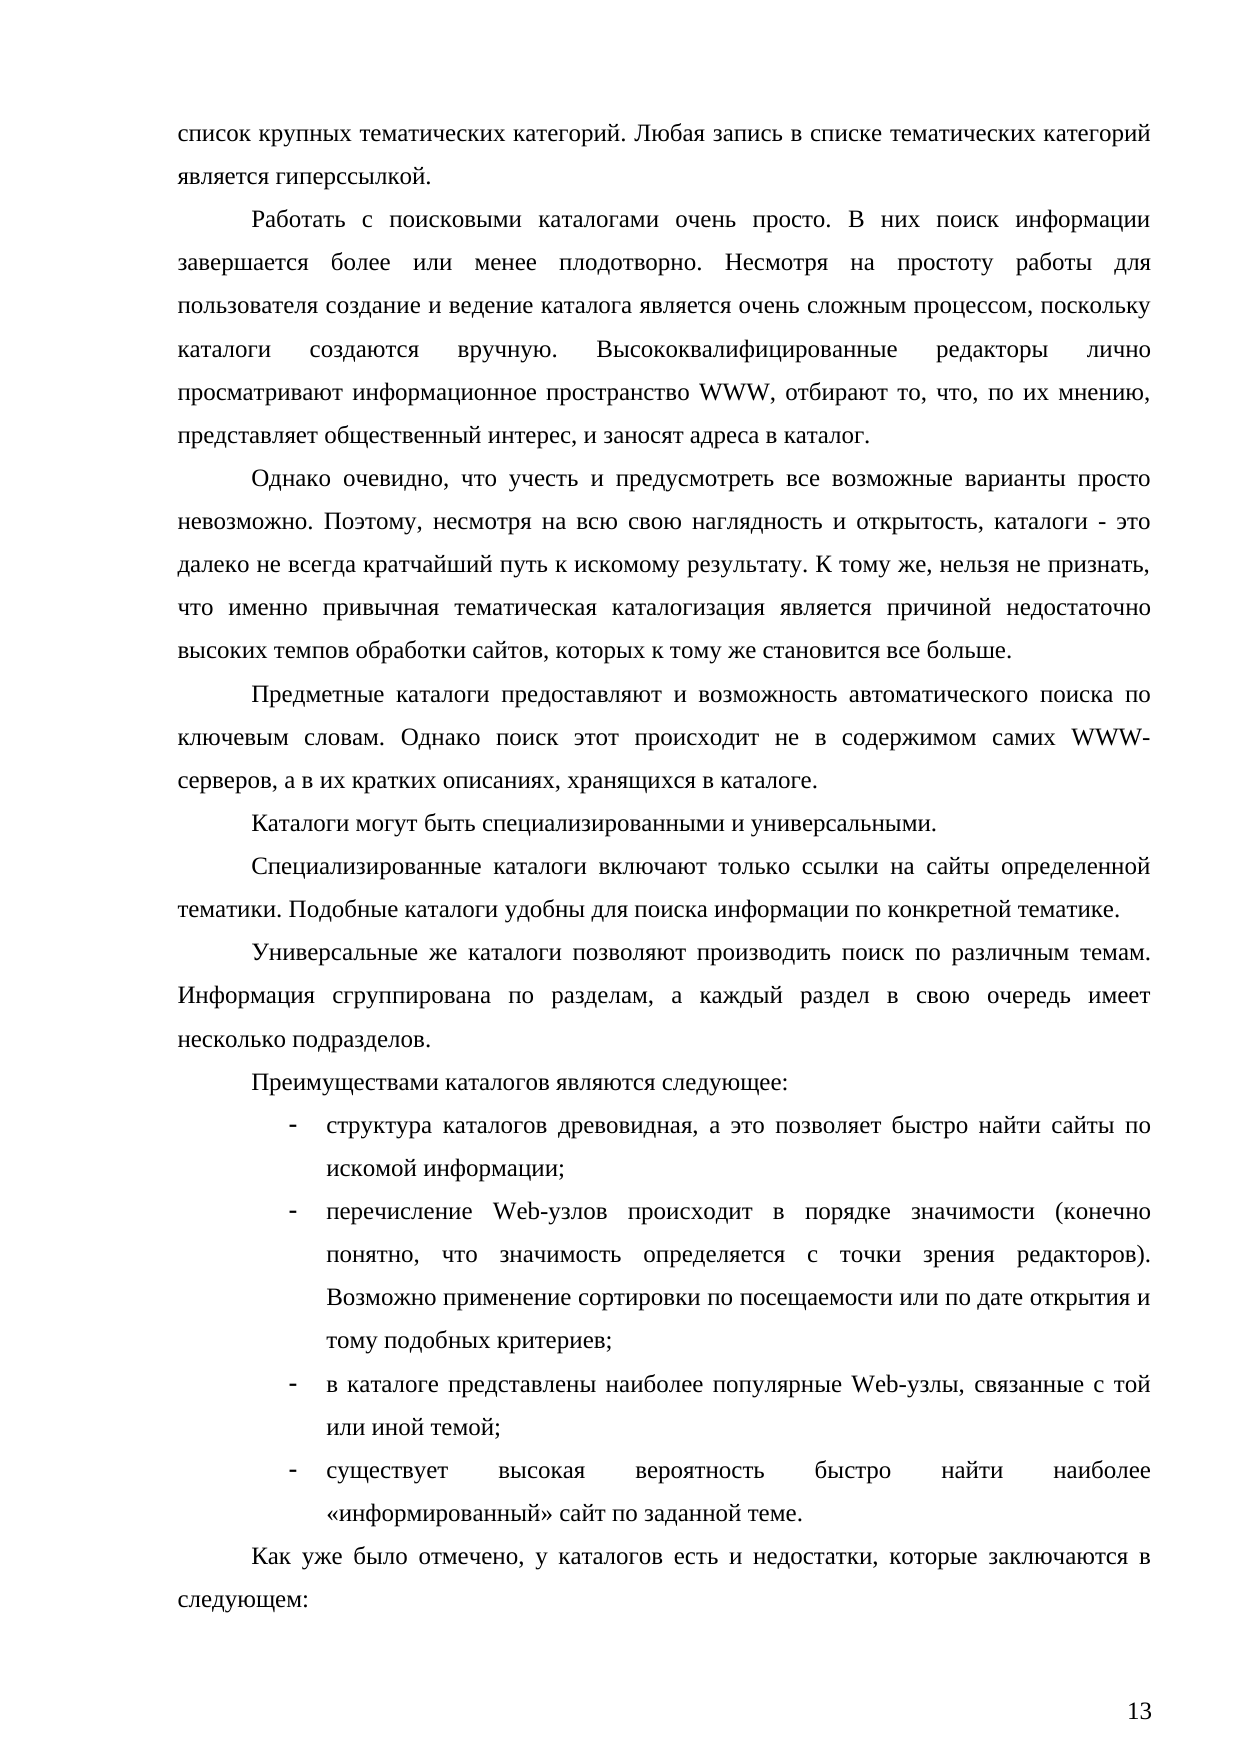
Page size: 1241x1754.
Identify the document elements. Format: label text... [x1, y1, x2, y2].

text Однако очевидно, что учесть и предусмотреть все возможные варианты просто невозможно. Поэтому, несмотря на всю свою наглядность и открытость, каталоги - это далеко не всегда кратчайший путь к искомому результату. К тому же, нельзя не признать, что именно привычная тематическая каталогизация является причиной недостаточно высоких темпов обработки сайтов, которых к тому же становится все больше. [177, 463, 1152, 664]
list в каталоге представлены наиболее популярные Web-узлы, связанные с той или иной темой; [288, 1369, 1152, 1441]
text Предметные каталоги предоставляют и возможность автоматического поиска по ключевым словам. Однако поиск этот происходит не в содержимом самих WWW-серверов, а в их кратких описаниях, хранящихся в каталоге. [177, 679, 1152, 794]
text Преимуществами каталогов являются следующее: [177, 1067, 1152, 1096]
text Специализированные каталоги включают только ссылки на сайты определенной тематики. Подобные каталоги удобны для поиска информации по конкретной тематике. [177, 851, 1152, 923]
text Универсальные же каталоги позволяют производить поиск по различным темам. Информация сгруппирована по разделам, а каждый раздел в свою очередь имеет несколько подразделов. [177, 937, 1152, 1052]
list перечисление Web-узлов происходит в порядке значимости (конечно понятно, что значимость определяется с точки зрения редакторов). Возможно применение сортировки по посещаемости или по дате открытия и тому подобных критериев; [288, 1196, 1152, 1354]
text Работать с поисковыми каталогами очень просто. В них поиск информации завершается более или менее плодотворно. Несмотря на простоту работы для пользователя создание и ведение каталога является очень сложным процессом, поскольку каталоги создаются вручную. Высококвалифицированные редакторы лично просматривают информационное пространство WWW, отбирают то, что, по их мнению, представляет общественный интерес, и заносят адреса в каталог. [177, 204, 1152, 449]
text Как уже было отмечено, у каталогов есть и недостатки, которые заключаются в следующем: [177, 1541, 1152, 1613]
list структура каталогов древовидная, а это позволяет быстро найти сайты по искомой информации; [288, 1110, 1152, 1182]
list существует высокая вероятность быстро найти наиболее «информированный» сайт по заданной теме. [288, 1455, 1152, 1527]
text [177, 118, 1152, 190]
text Каталоги могут быть специализированными и универсальными. [177, 808, 1152, 837]
